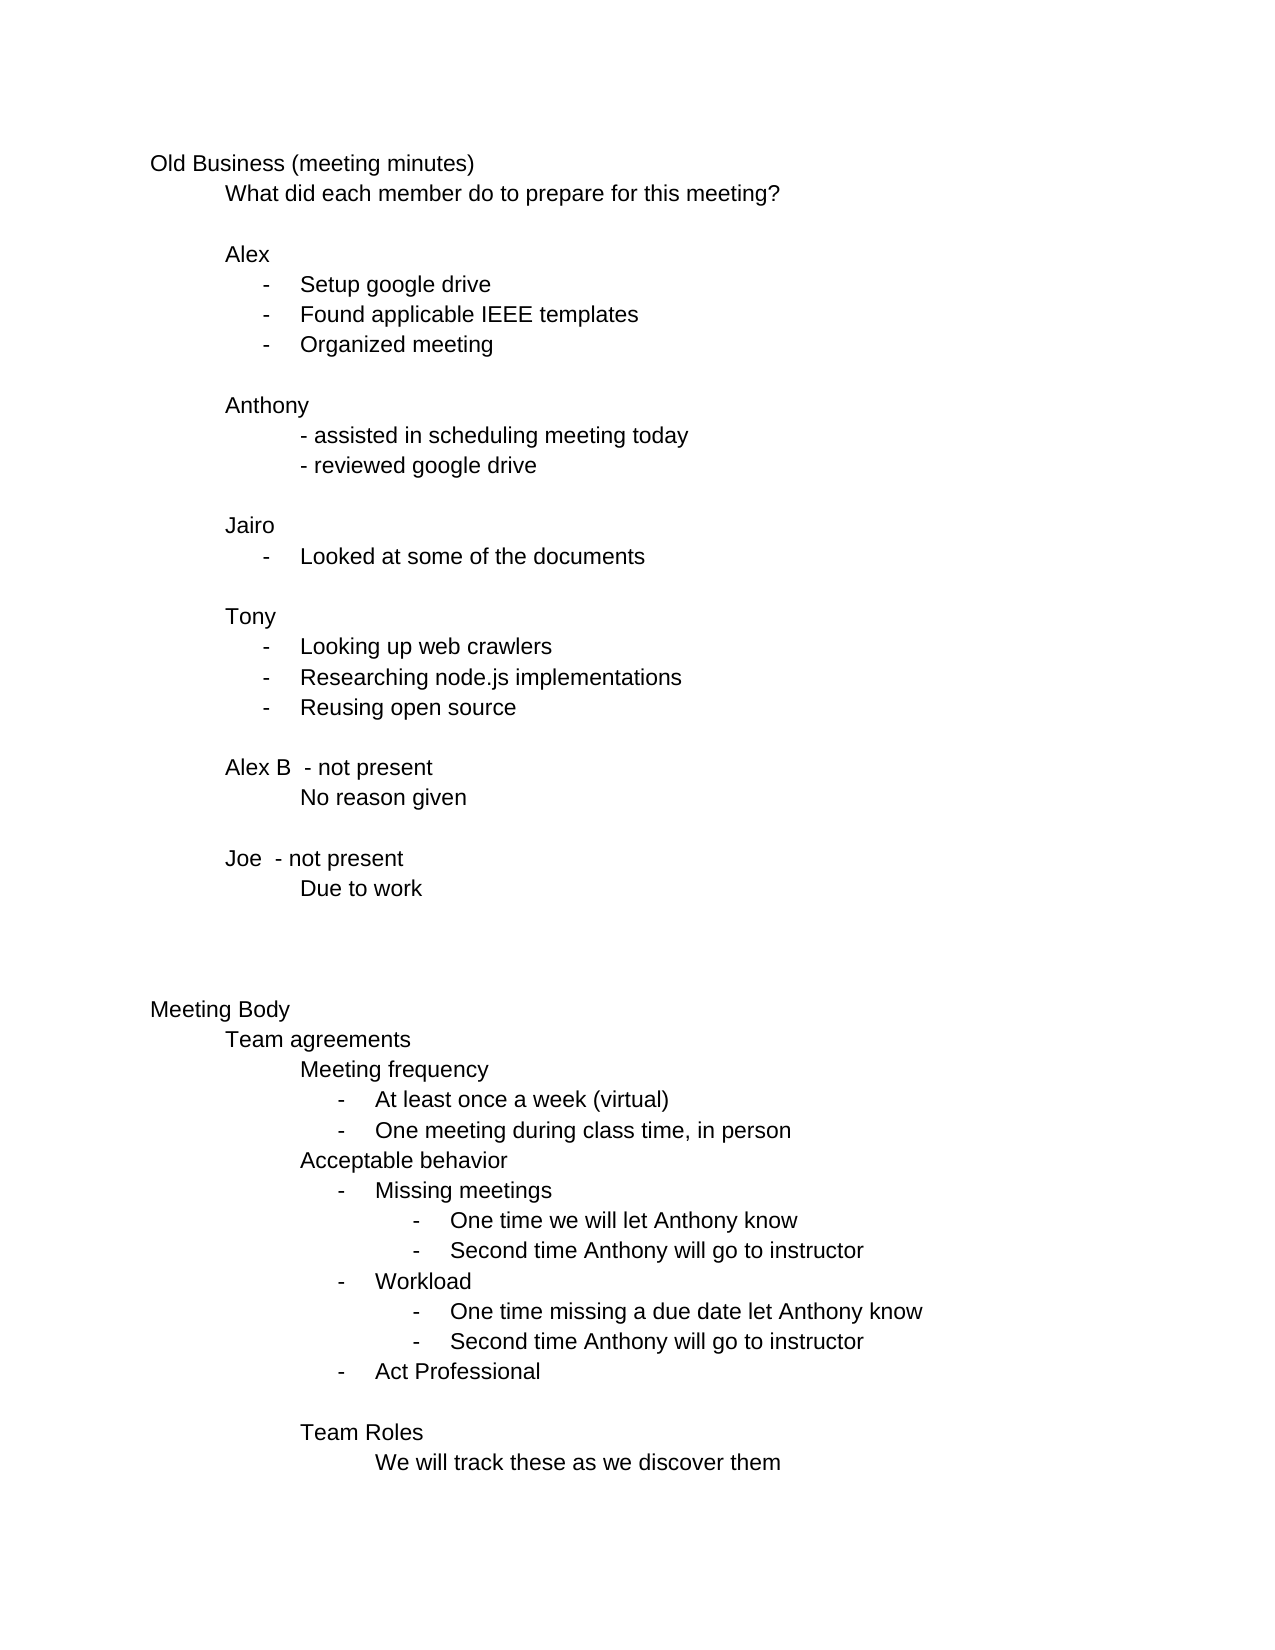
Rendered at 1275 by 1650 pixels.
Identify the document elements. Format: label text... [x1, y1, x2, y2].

text Due to work [150, 875, 1125, 901]
text No reason given [150, 784, 1125, 811]
list Organized meeting [262, 331, 1125, 358]
text Meeting Body [150, 996, 1125, 1022]
text Meeting frequency [150, 1056, 1125, 1083]
list Second time Anthony will go to instructor [412, 1328, 1125, 1354]
text Tony [150, 603, 1125, 629]
text Team Roles [150, 1419, 1125, 1445]
list Found applicable IEEE templates [262, 301, 1125, 327]
text Alex B - not present [150, 754, 1125, 781]
list Workload [337, 1268, 1125, 1294]
text Joe - not present [150, 845, 1125, 871]
list Looked at some of the documents [262, 543, 1125, 569]
list Reusing open source [262, 694, 1125, 720]
list Researching node.js implementations [262, 663, 1125, 690]
text Old Business (meeting minutes) [150, 150, 1125, 176]
text Anthony [150, 392, 1125, 418]
text Jairo [150, 512, 1125, 539]
list One time missing a due date let Anthony know [412, 1298, 1125, 1324]
list One meeting during class time, in person [337, 1117, 1125, 1143]
list One time we will let Anthony know [412, 1207, 1125, 1234]
list Looking up web crawlers [262, 633, 1125, 660]
list Missing meetings [337, 1177, 1125, 1203]
list Second time Anthony will go to instructor [412, 1237, 1125, 1264]
list At least once a week (virtual) [337, 1086, 1125, 1113]
list Setup google drive [262, 271, 1125, 297]
text Alex [150, 241, 1125, 267]
text - assisted in scheduling meeting today [150, 422, 1125, 448]
list Act Professional [337, 1358, 1125, 1385]
text What did each member do to prepare for this meeting? [150, 180, 1125, 207]
text Acceptable behavior [150, 1147, 1125, 1173]
text We will track these as we discover them [150, 1449, 1125, 1475]
text Team agreements [150, 1026, 1125, 1052]
text - reviewed google drive [150, 452, 1125, 478]
